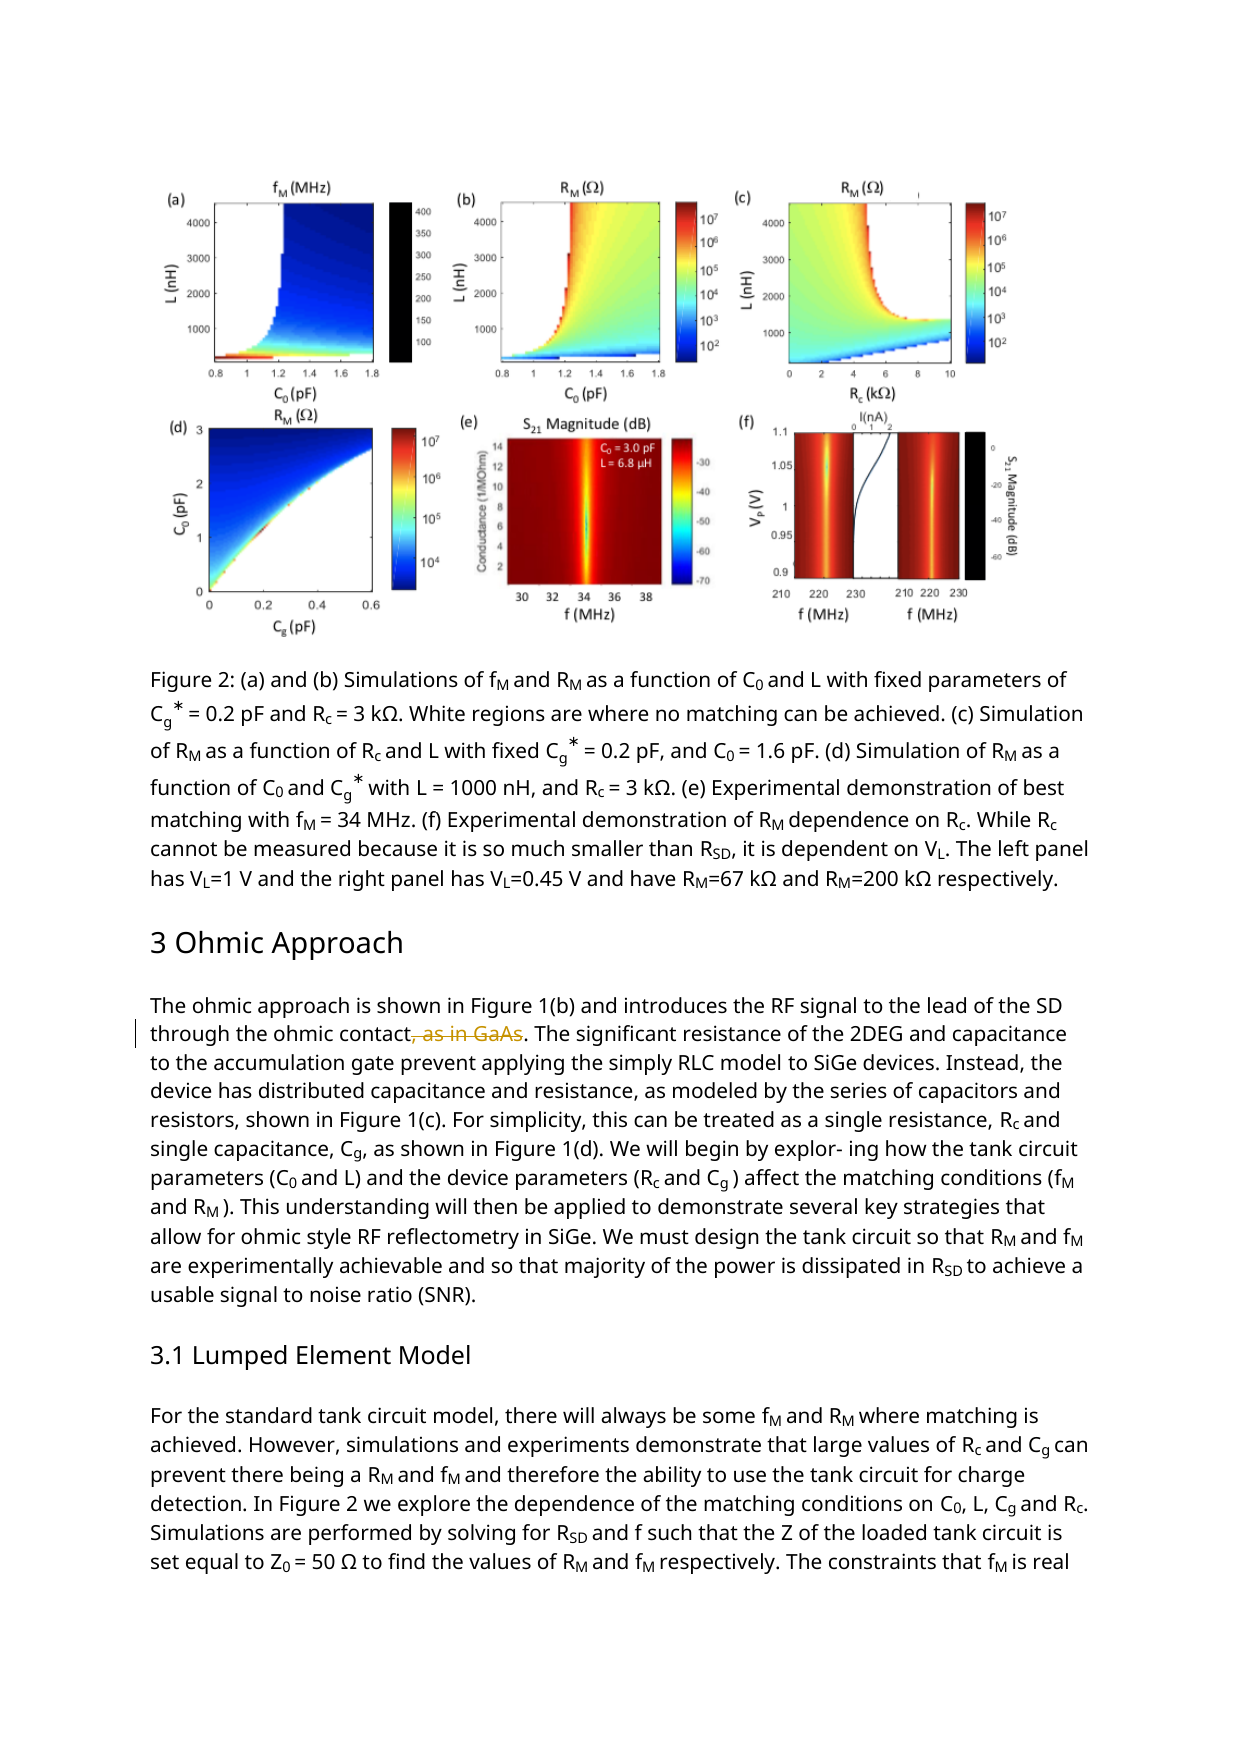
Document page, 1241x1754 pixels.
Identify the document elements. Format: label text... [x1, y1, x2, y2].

text Figure 2: (a) and (b) Simulations of fM and RM as a function of C0 and L with fixed parameters of Cg∗ = 0.2 pF and Rc = 3 kΩ. White regions are where no matching can be achieved. (c) Simulation of RM as a function of Rc and L with fixed Cg∗ = 0.2 pF, and C0 = 1.6 pF. (d) Simulation of RM as a function of C0 and Cg∗ with L = 1000 nH, and Rc = 3 kΩ. (e) Experimental demonstration of best matching with fM = 34 MHz. (f) Experimental demonstration of RM dependence on Rc. While Rc cannot be measured because it is so much smaller than RSD, it is dependent on VL. The left panel has VL=1 V and the right panel has VL=0.45 V and have RM=67 kΩ and RM=200 kΩ respectively. [150, 665, 1090, 893]
picture [150, 150, 1027, 637]
text 3.1 Lumped Element Model [150, 1338, 1090, 1372]
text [150, 1401, 1090, 1577]
text 3 Ohmic Approach [150, 922, 1090, 962]
text The ohmic approach is shown in Figure 1(b) and introduces the RF signal to the lead of the SD through the ohmic contact. The significant resistance of the 2DEG and capacitance to the accumulation gate prevent applying the simply RLC model to SiGe devices. Instead, the device has distributed capacitance and resistance, as modeled by the series of capacitors and resistors, shown in Figure 1(c). For simplicity, this can be treated as a single resistance, Rc and single capacitance, Cg, as shown in Figure 1(d). We will begin by explor- ing how the tank circuit parameters (C0 and L) and the device parameters (Rc and Cg ) affect the matching conditions (fM and RM ). This understanding will then be applied to demonstrate several key strategies that allow for ohmic style RF reflectometry in SiGe. We must design the tank circuit so that RM and fM are experimentally achievable and so that majority of the power is dissipated in RSD to achieve a usable signal to noise ratio (SNR). [150, 991, 1090, 1309]
